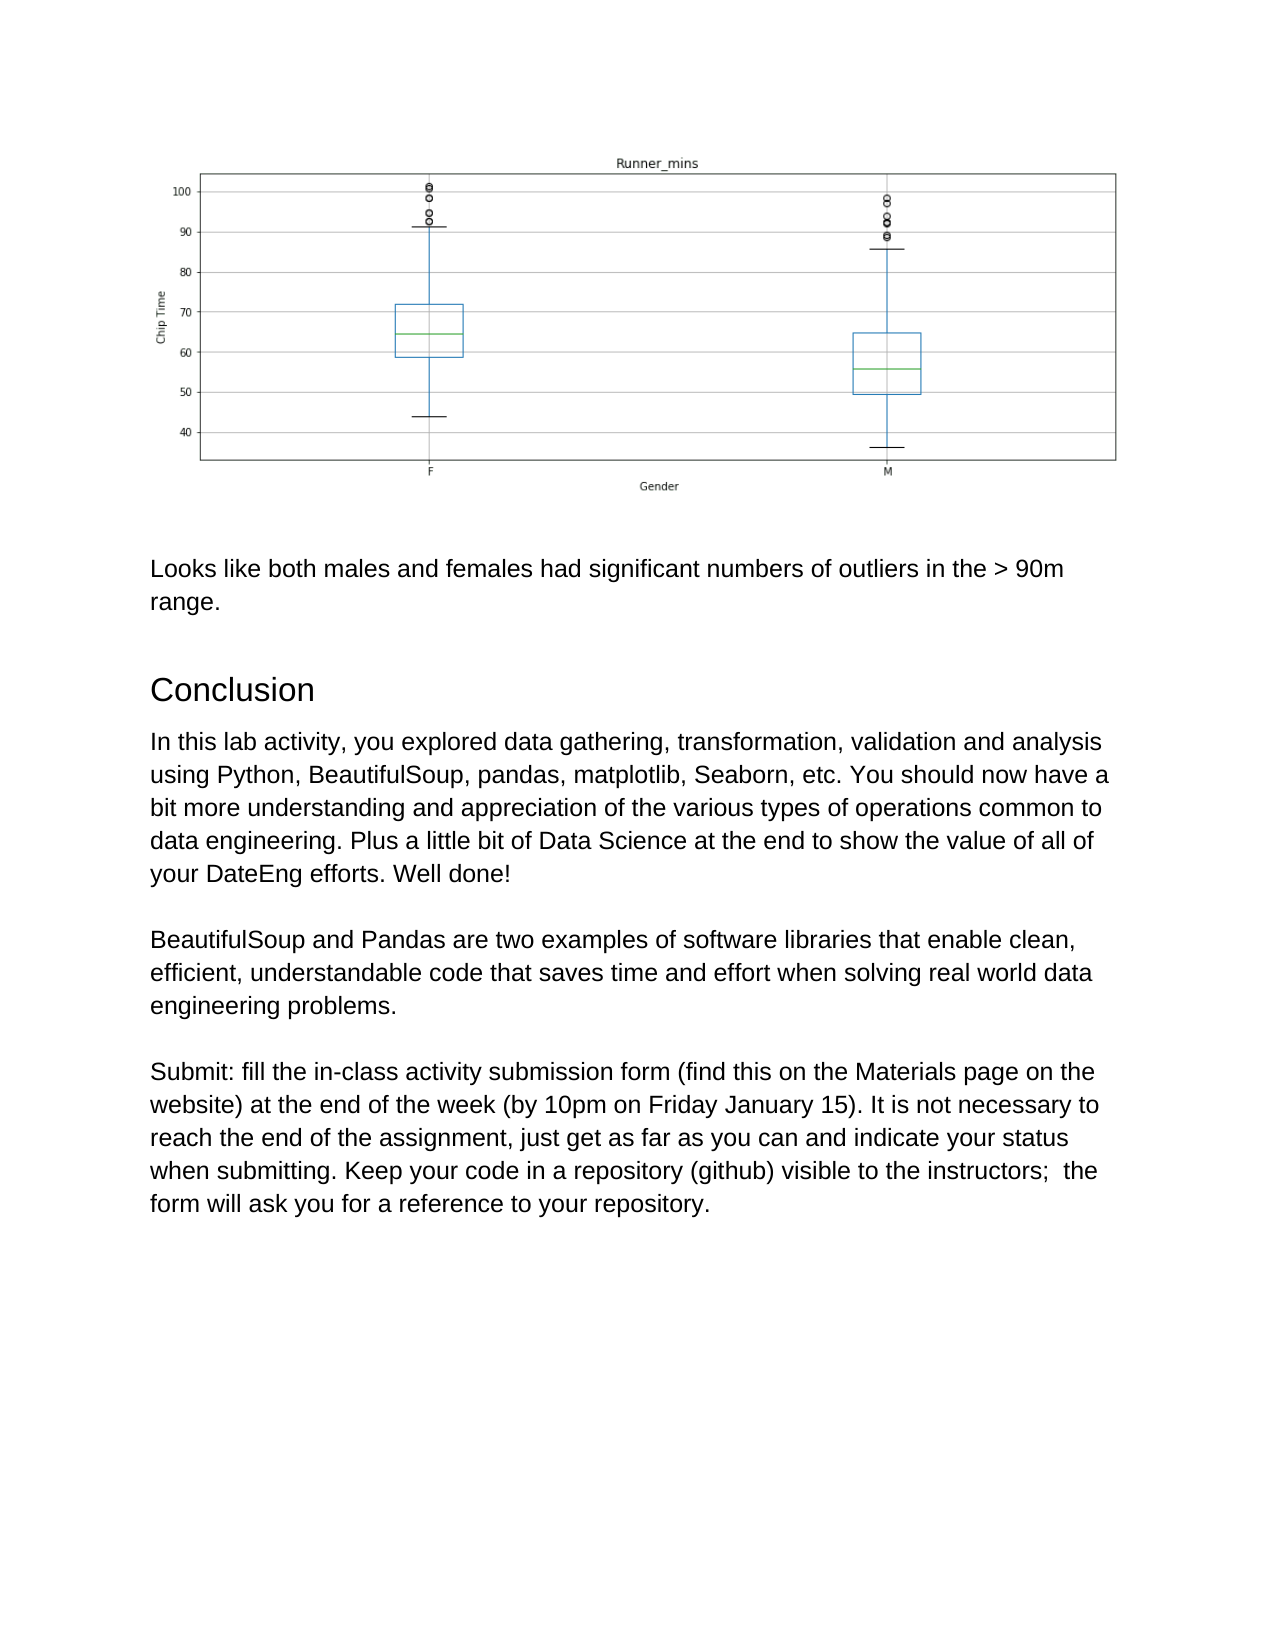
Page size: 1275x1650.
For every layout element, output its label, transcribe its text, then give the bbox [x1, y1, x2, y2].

text Submit: fill the in-class activity submission form (find this on the Materials page on the website) at the end of the week (by 10pm on Friday January 15). It is not necessary to reach the end of the assignment, just get as far as you can and indicate your status when submitting. Keep your code in a repository (github) visible to the instructors; the form will ask you for a reference to your repository. [150, 1057, 1125, 1218]
picture [150, 150, 1125, 500]
subtitle Conclusion [150, 670, 1125, 708]
text In this lab activity, you explored data gathering, transformation, validation and analysis using Python, BeautifulSoup, pandas, matplotlib, Seaborn, etc. You should now have a bit more understanding and appreciation of the various types of operations common to data engineering. Plus a little bit of Data Science at the end to show the value of all of your DateEng efforts. Well done! [150, 727, 1125, 887]
subtitle Looks like both males and females had significant numbers of outliers in the > 90m range. [150, 554, 1125, 616]
text BeautifulSoup and Pandas are two examples of software libraries that enable clean, efficient, understandable code that saves time and effort when solving real world data engineering problems. [150, 925, 1125, 1019]
